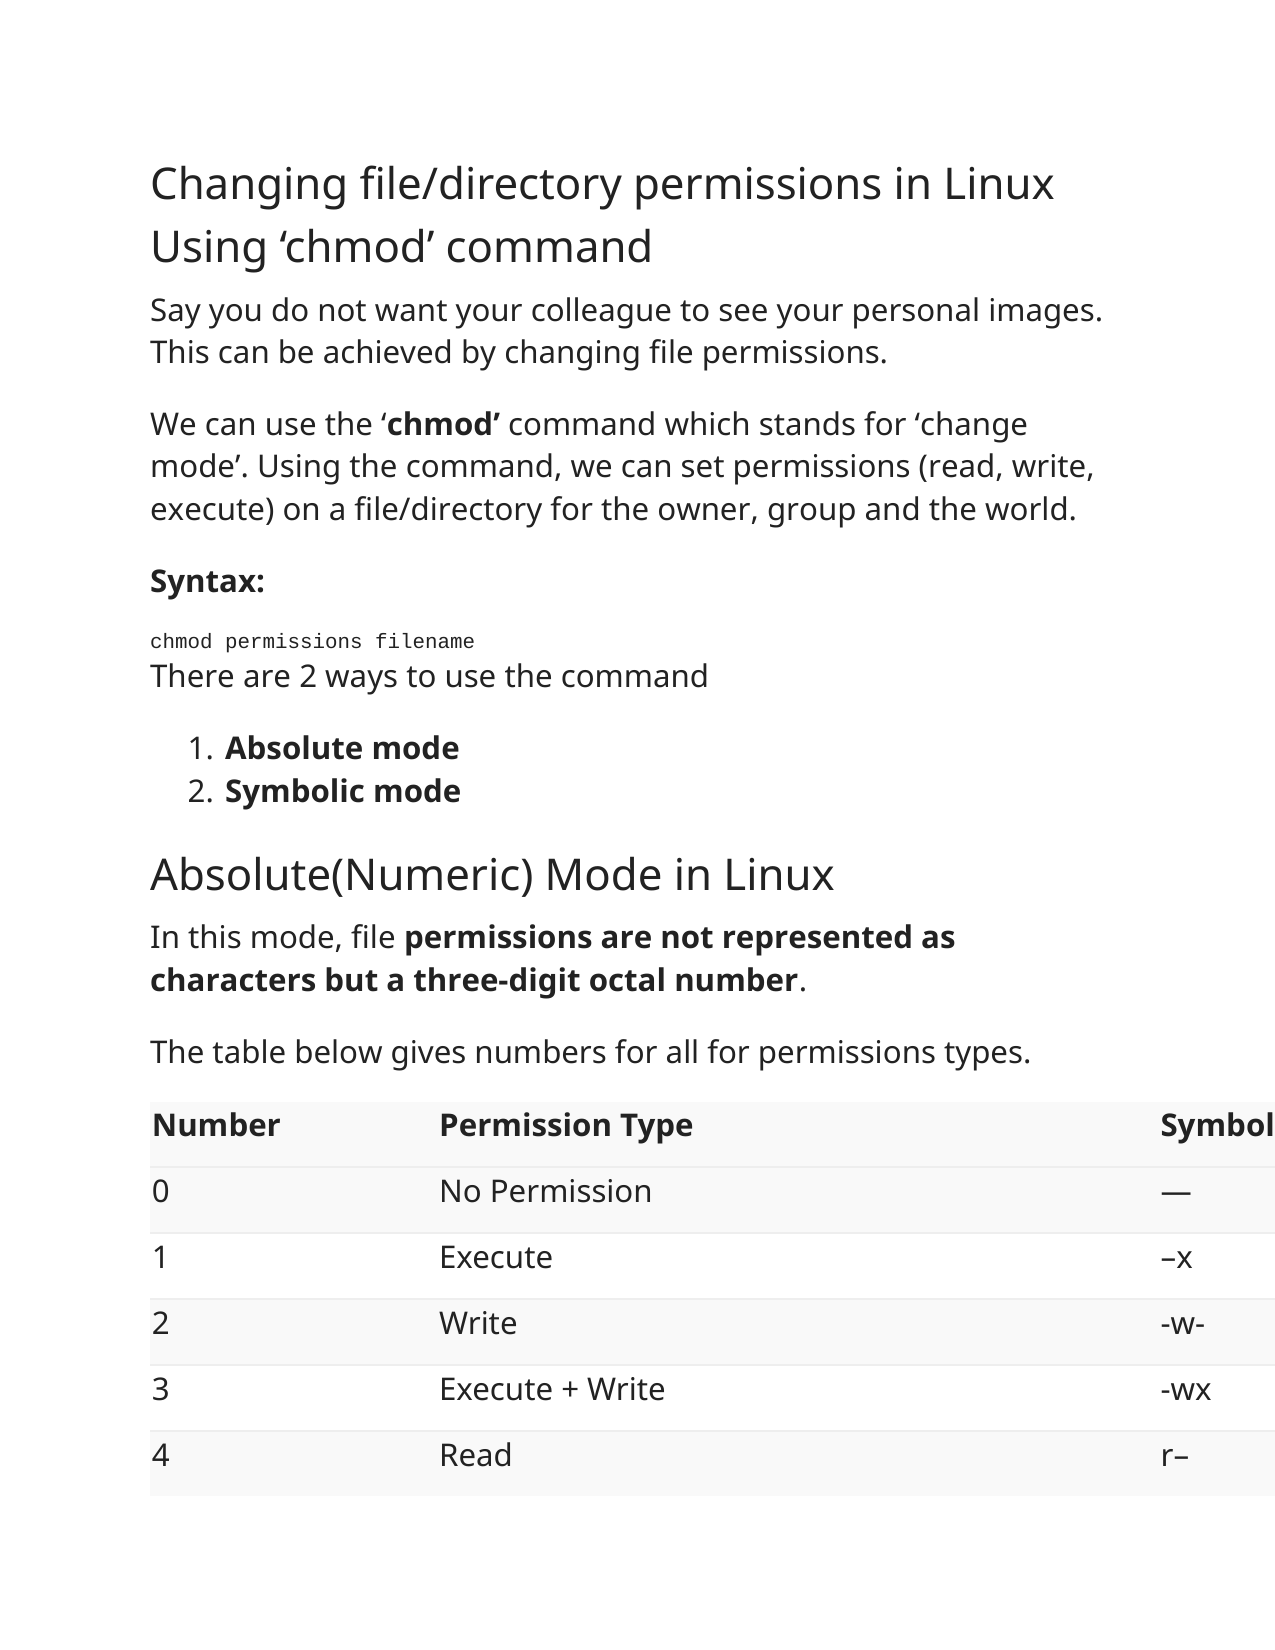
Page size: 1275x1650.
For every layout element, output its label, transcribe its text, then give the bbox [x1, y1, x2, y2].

table_cell -wx [1159, 1366, 1275, 1430]
table_cell -w- [1159, 1300, 1275, 1364]
table_header Number [150, 1102, 437, 1166]
text Syntax: [150, 559, 1125, 601]
table_cell No Permission [437, 1168, 1159, 1232]
list Absolute mode [187, 726, 1125, 769]
table_cell Write [437, 1300, 1159, 1364]
table_cell –x [1159, 1234, 1275, 1298]
table_cell Execute + Write [437, 1366, 1159, 1430]
text In this mode, file permissions are not represented as characters but a three-digit octal number. [150, 915, 1125, 1001]
table_cell r– [1159, 1432, 1275, 1496]
text chmod permissions filename [150, 631, 1125, 654]
table_cell 1 [150, 1234, 437, 1298]
text Say you do not want your colleague to see your personal images. This can be achieved by changing file permissions. [150, 287, 1125, 373]
text There are 2 ways to use the command [150, 654, 1125, 697]
subtitle Absolute(Numeric) Mode in Linux [150, 840, 1125, 903]
list Symbolic mode [187, 769, 1125, 811]
table_cell Read [437, 1432, 1159, 1496]
table_header Symbol [1159, 1102, 1275, 1166]
table_cell 3 [150, 1366, 437, 1430]
text We can use the ‘chmod’ command which stands for ‘change mode’. Using the command, we can set permissions (read, write, execute) on a file/directory for the owner, group and the world. [150, 402, 1125, 530]
table_cell 0 [150, 1168, 437, 1232]
table_cell — [1159, 1168, 1275, 1232]
table_cell Execute [437, 1234, 1159, 1298]
table_cell 4 [150, 1432, 437, 1496]
subtitle Changing file/directory permissions in Linux Using ‘chmod’ command [150, 150, 1125, 275]
table_cell 2 [150, 1300, 437, 1364]
text The table below gives numbers for all for permissions types. [150, 1030, 1125, 1072]
table_header Permission Type [437, 1102, 1159, 1166]
